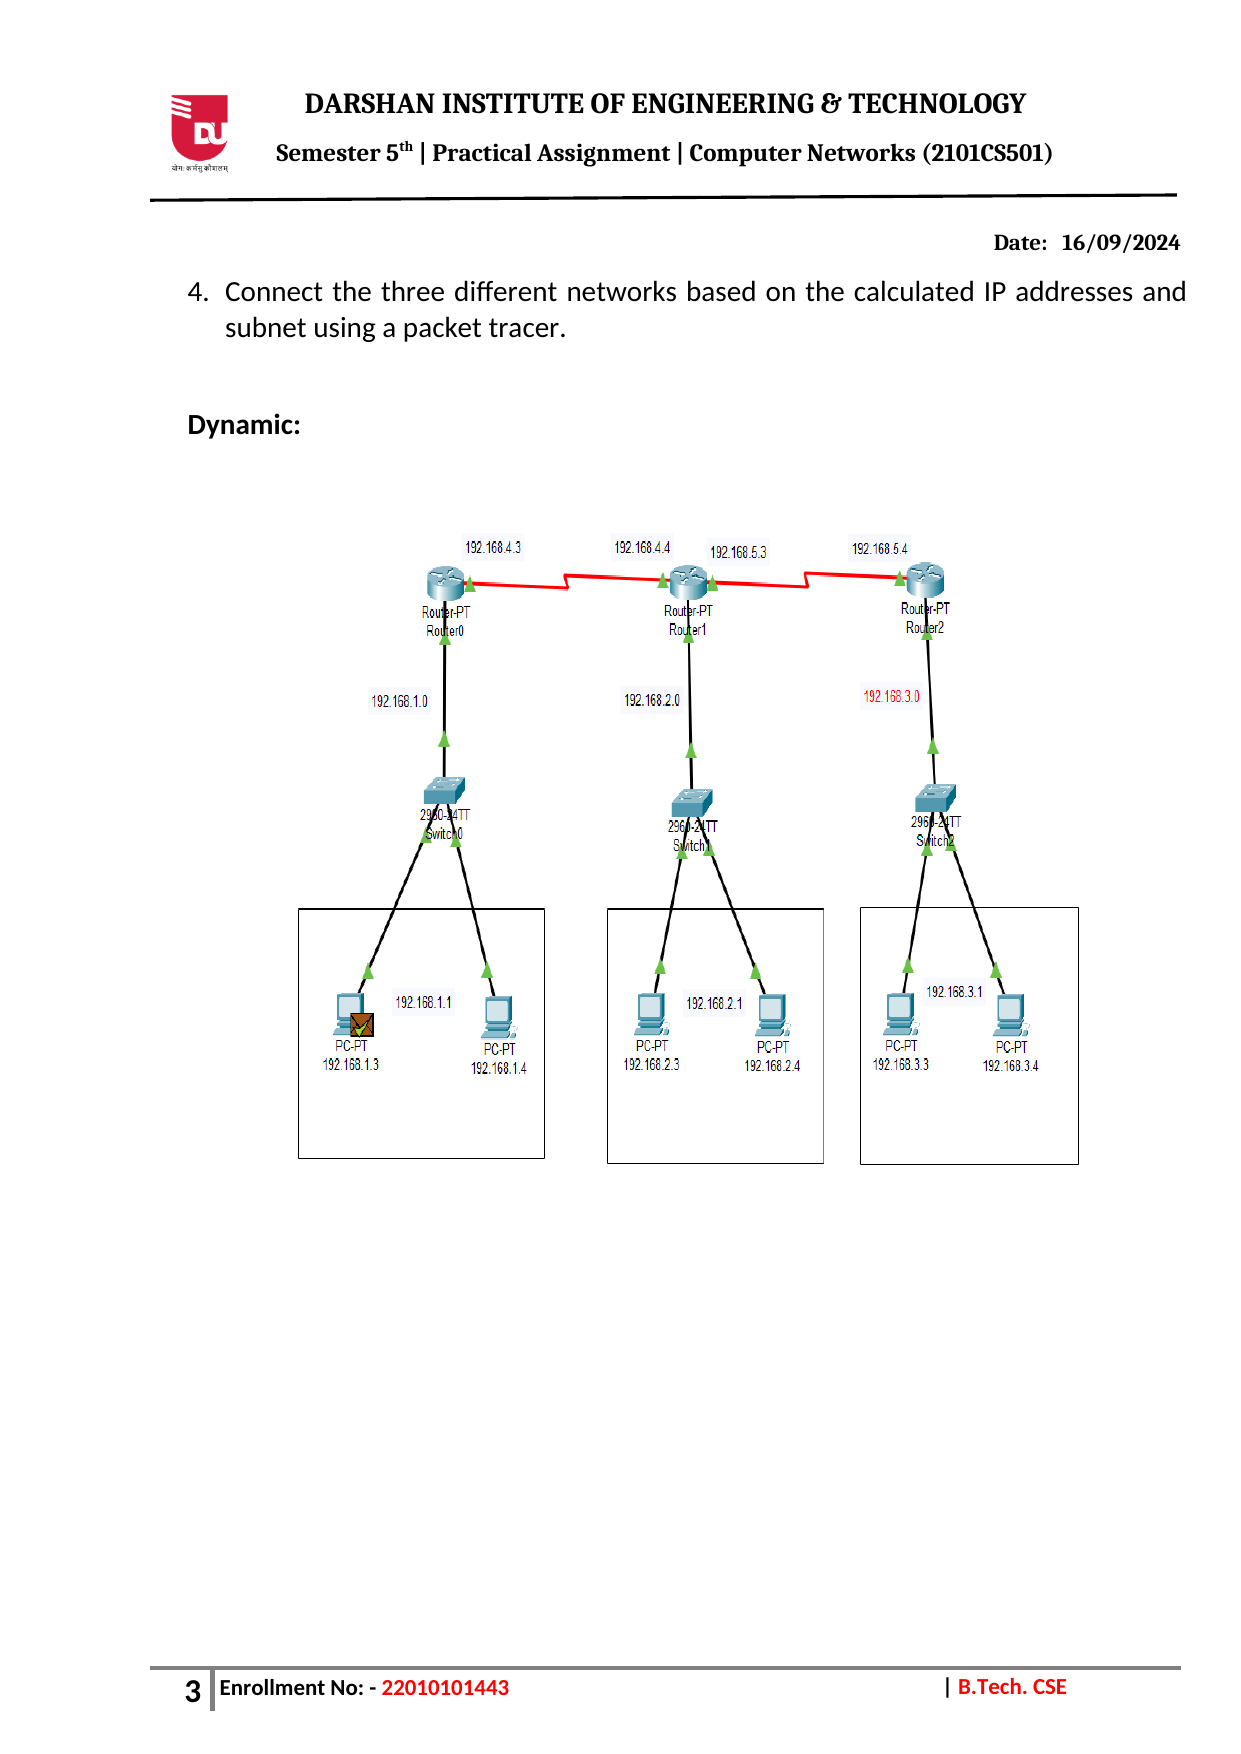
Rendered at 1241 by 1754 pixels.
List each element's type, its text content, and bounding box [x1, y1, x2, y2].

picture [150, 70, 242, 197]
list Connect the three different networks based on the calculated IP addresses and subnet using a packet tracer. [187, 273, 1189, 345]
text Dynamic: [187, 406, 1189, 442]
picture [259, 468, 1118, 1209]
